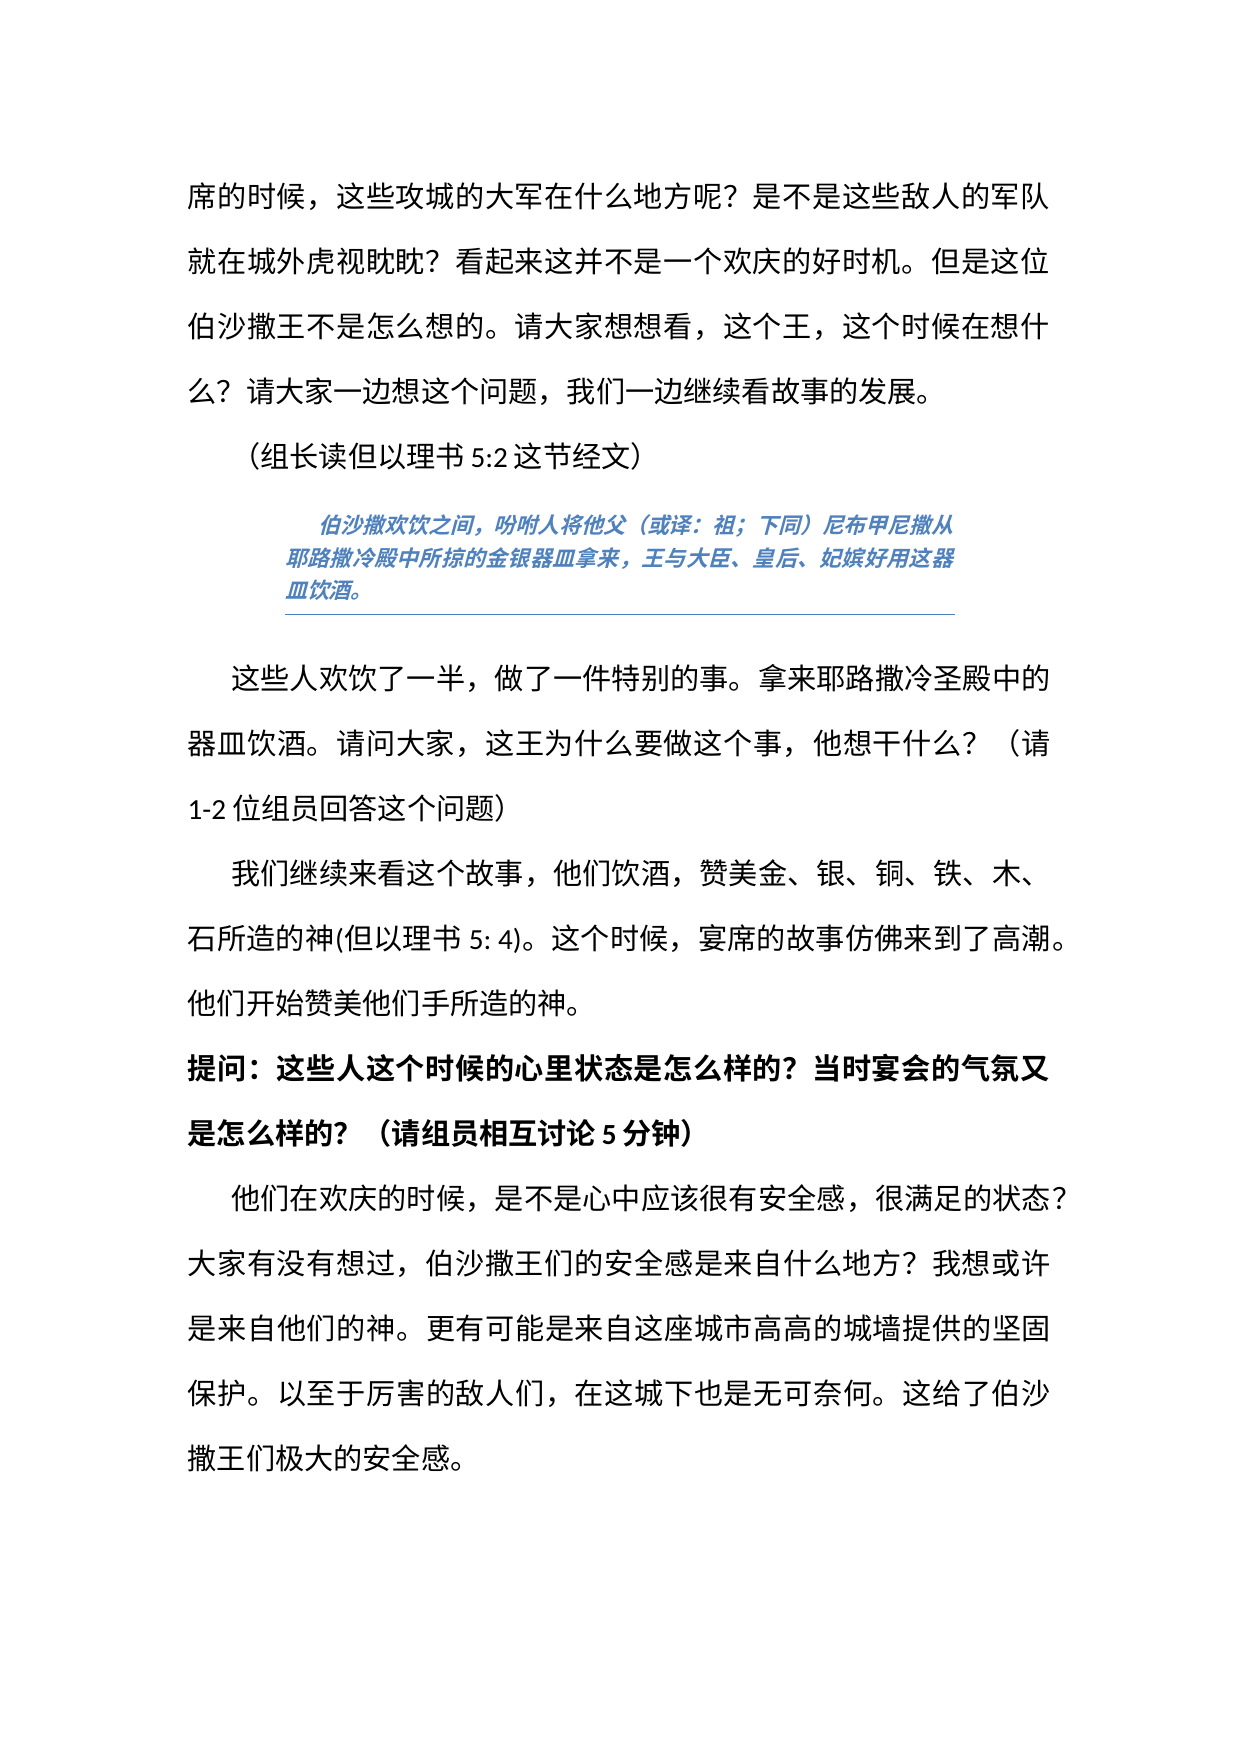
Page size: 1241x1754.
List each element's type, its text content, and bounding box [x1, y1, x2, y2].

text （组长读但以理书5:2这节经文） [187, 422, 1053, 487]
text 这些人欢饮了一半，做了一件特别的事。拿来耶路撒冷圣殿中的器皿饮酒。请问大家，这王为什么要做这个事，他想干什么？（请1-2位组员回答这个问题） [187, 644, 1053, 839]
text 提问：这些人这个时候的心里状态是怎么样的？当时宴会的气氛又是怎么样的？（请组员相互讨论5分钟） [187, 1034, 1053, 1164]
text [187, 162, 1053, 422]
text 他们在欢庆的时候，是不是心中应该很有安全感，很满足的状态？大家有没有想过，伯沙撒王们的安全感是来自什么地方？我想或许是来自他们的神。更有可能是来自这座城市高高的城墙提供的坚固保护。以至于厉害的敌人们，在这城下也是无可奈何。这给了伯沙撒王们极大的安全感。 [187, 1164, 1053, 1489]
text 伯沙撒欢饮之间，吩咐人将他父（或译：祖；下同）尼布甲尼撒从耶路撒冷殿中所掠的金银器皿拿来，王与大臣、皇后、妃嫔好用这器皿饮酒。 [285, 508, 955, 614]
text 我们继续来看这个故事，他们饮酒，赞美金、银、铜、铁、木、石所造的神(但以理书 5: 4)。这个时候，宴席的故事仿佛来到了高潮。他们开始赞美他们手所造的神。 [187, 839, 1053, 1034]
